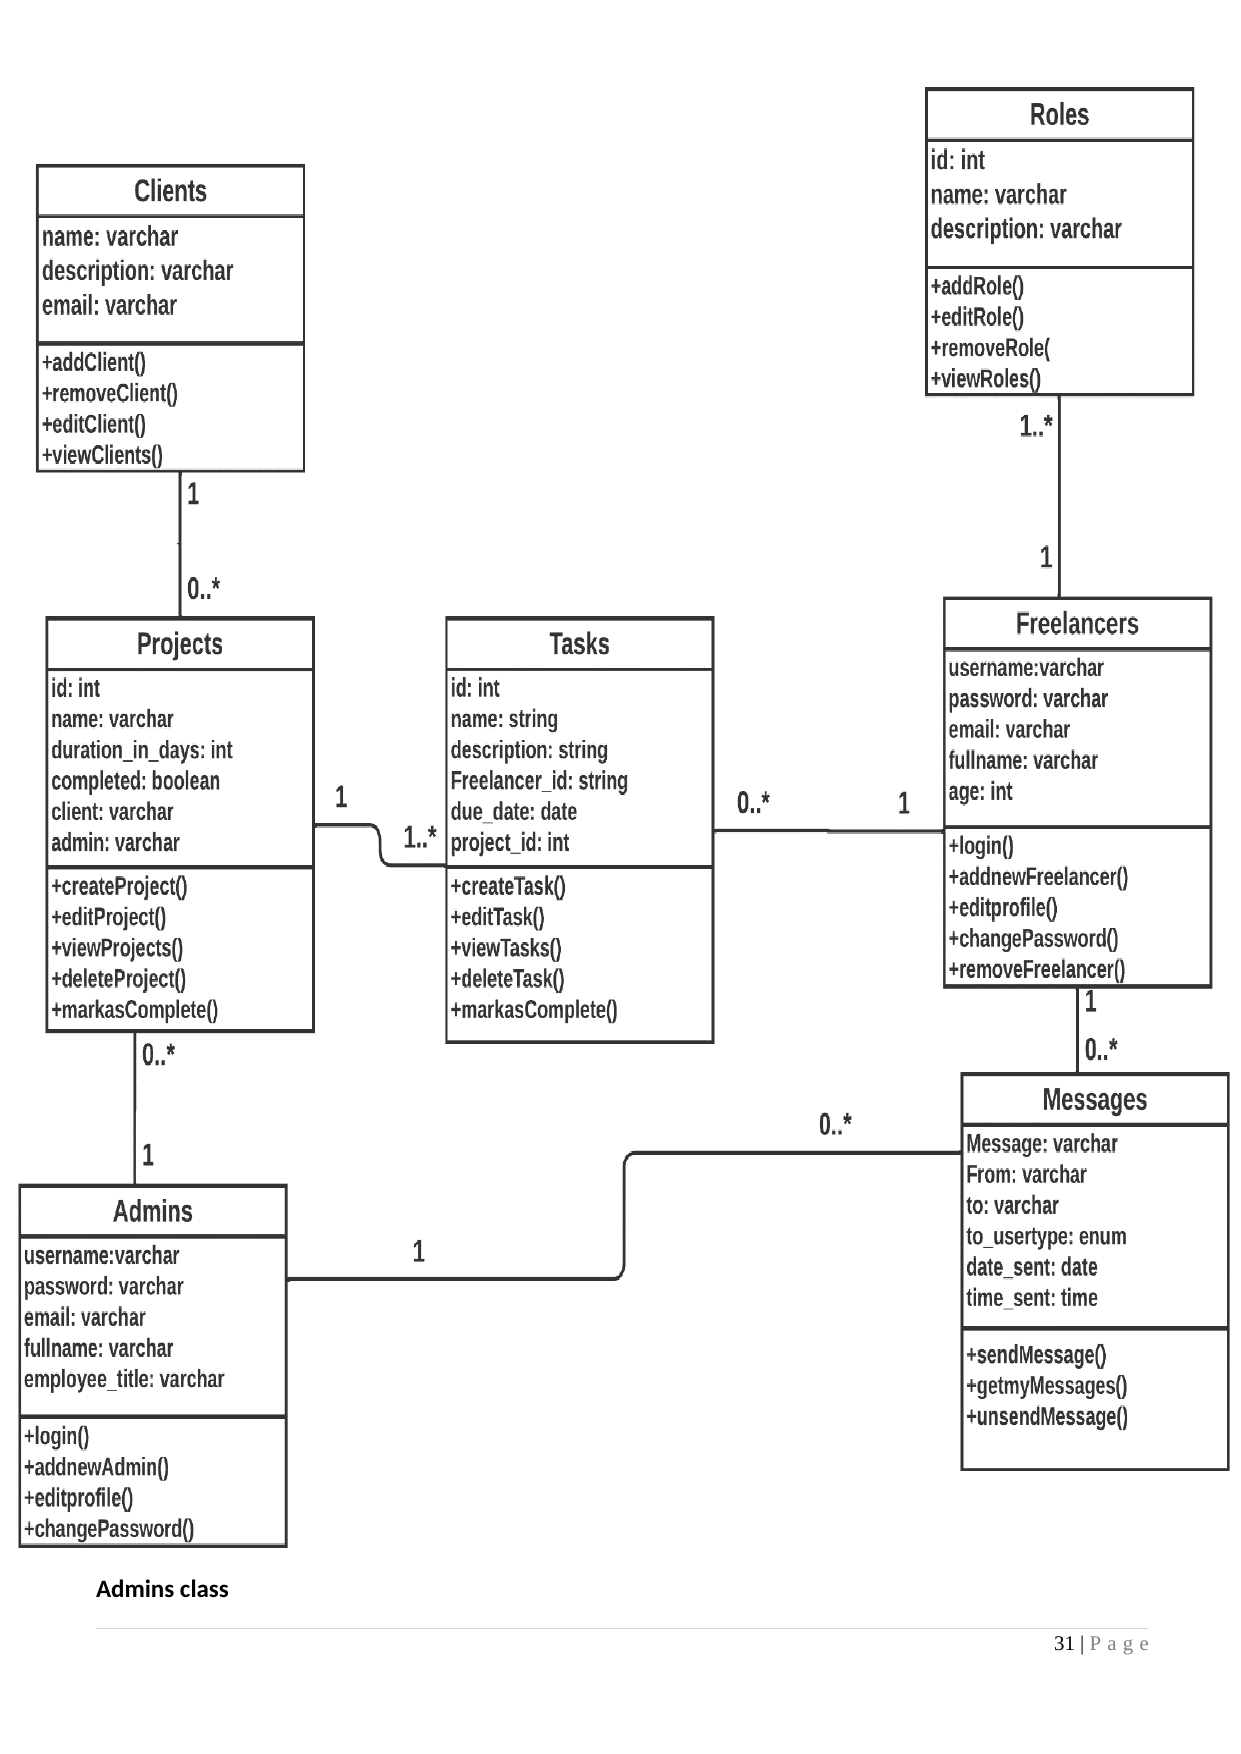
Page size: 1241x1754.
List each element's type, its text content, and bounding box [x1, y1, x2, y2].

picture [7, 66, 1241, 1573]
text Admins class [96, 1573, 1148, 1603]
